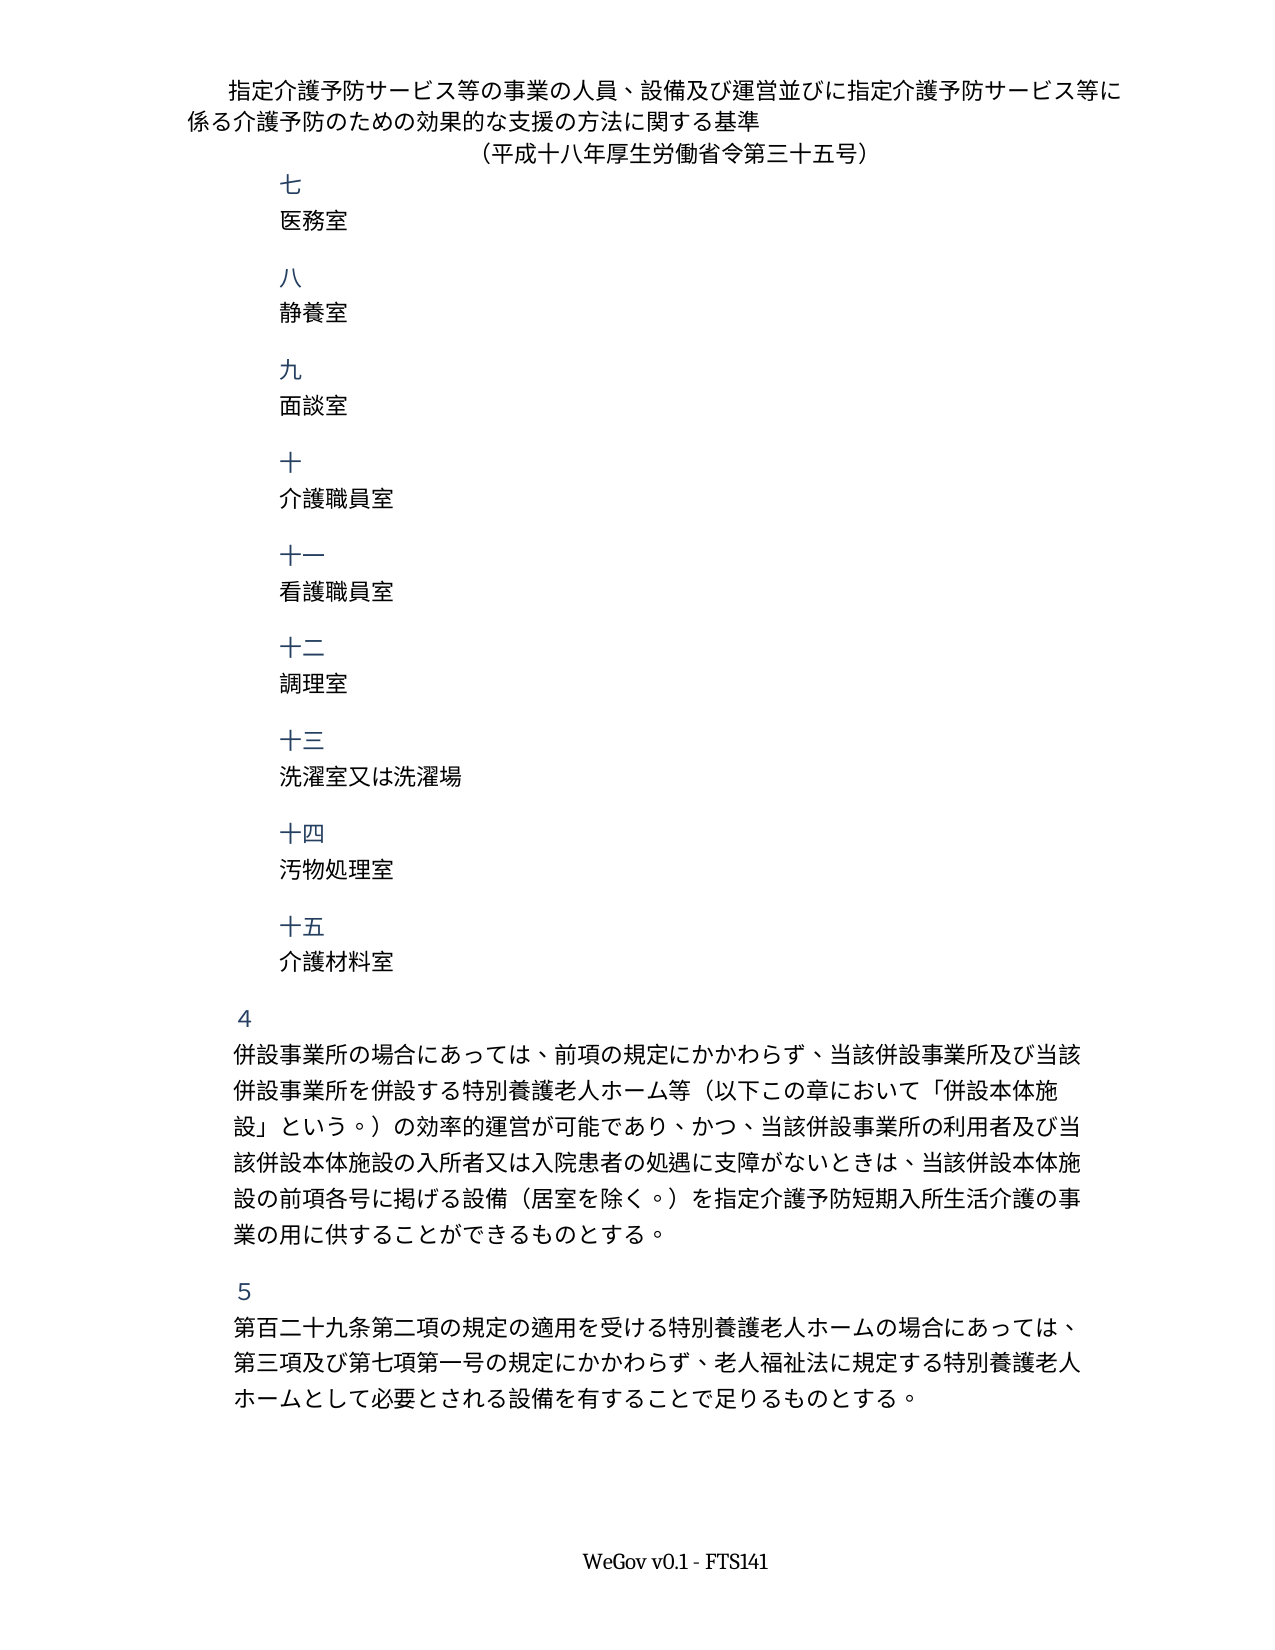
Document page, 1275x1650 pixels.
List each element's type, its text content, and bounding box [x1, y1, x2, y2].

text 介護職員室 [279, 483, 1087, 514]
subtitle 七 [279, 169, 1087, 200]
subtitle ５ [233, 1276, 1087, 1307]
text 医務室 [279, 205, 1087, 236]
text 併設事業所の場合にあっては、前項の規定にかかわらず、当該併設事業所及び当該併設事業所を併設する特別養護老人ホーム等（以下この章において「併設本体施設」という。）の効率的運営が可能であり、かつ、当該併設事業所の利用者及び当該併設本体施設の入所者又は入院患者の処遇に支障がないときは、当該併設本体施設の前項各号に掲げる設備（居室を除く。）を指定介護予防短期入所生活介護の事業の用に供することができるものとする。 [233, 1039, 1087, 1250]
subtitle 十五 [279, 910, 1087, 942]
text 第百二十九条第二項の規定の適用を受ける特別養護老人ホームの場合にあっては、第三項及び第七項第一号の規定にかかわらず、老人福祉法に規定する特別養護老人ホームとして必要とされる設備を有することで足りるものとする。 [233, 1311, 1087, 1414]
subtitle 八 [279, 261, 1087, 293]
text 看護職員室 [279, 576, 1087, 607]
subtitle 十二 [279, 632, 1087, 663]
subtitle 十一 [279, 539, 1087, 571]
subtitle 十四 [279, 818, 1087, 849]
text 面談室 [279, 390, 1087, 421]
text 介護材料室 [279, 946, 1087, 978]
text 調理室 [279, 668, 1087, 699]
subtitle 十 [279, 447, 1087, 478]
subtitle 十三 [279, 725, 1087, 756]
text 静養室 [279, 297, 1087, 329]
text 汚物処理室 [279, 854, 1087, 885]
subtitle 九 [279, 354, 1087, 385]
text 洗濯室又は洗濯場 [279, 761, 1087, 792]
subtitle ４ [233, 1003, 1087, 1034]
